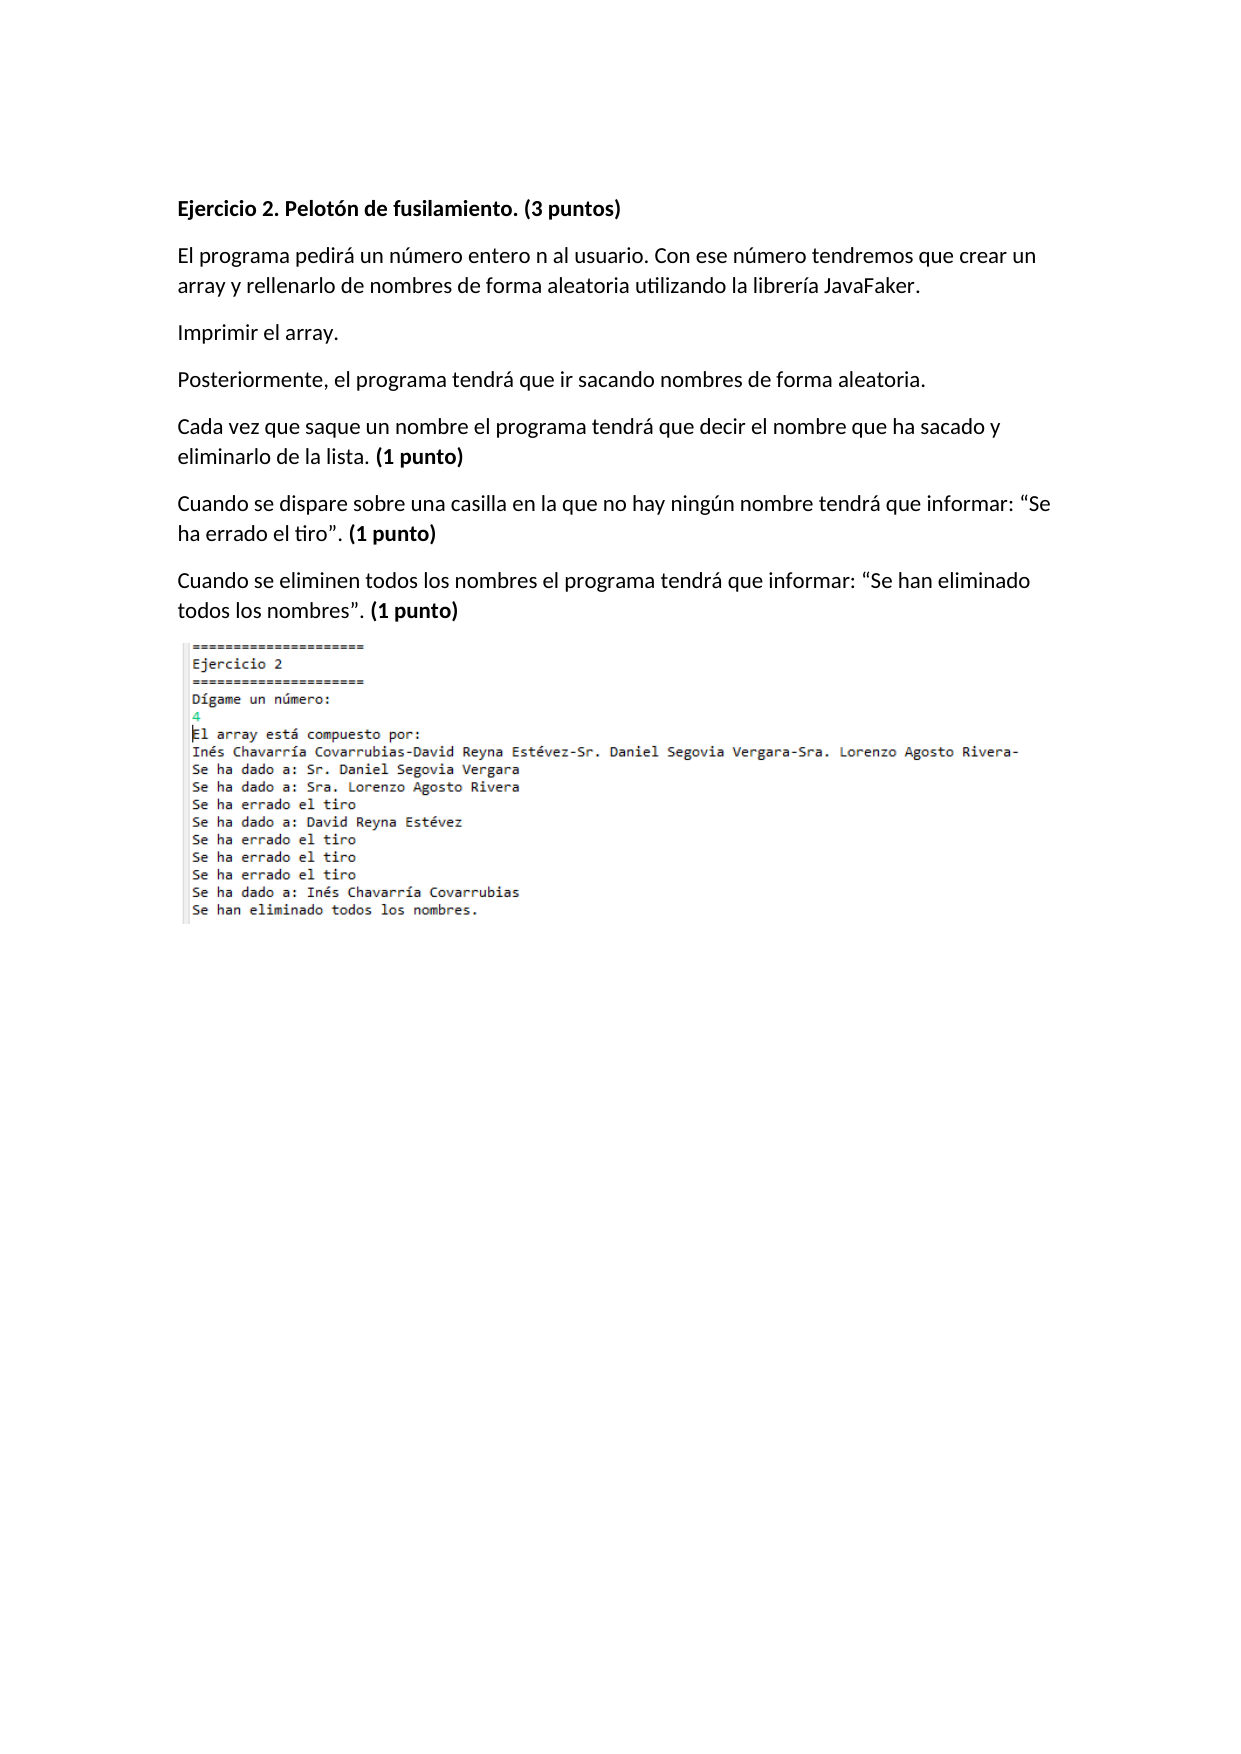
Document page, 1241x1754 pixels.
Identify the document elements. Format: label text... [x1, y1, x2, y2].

text El programa pedirá un número entero n al usuario. Con ese número tendremos que crear un array y rellenarlo de nombres de forma aleatoria utilizando la librería JavaFaker. [177, 241, 1063, 299]
text Ejercicio 2. Pelotón de fusilamiento. (3 puntos) [177, 194, 1063, 222]
text Imprimir el array. [177, 318, 1063, 346]
text Cada vez que saque un nombre el programa tendrá que decir el nombre que ha sacado y eliminarlo de la lista. (1 punto) [177, 412, 1063, 470]
text Cuando se dispare sobre una casilla en la que no hay ningún nombre tendrá que informar: “Se ha errado el tiro”. (1 punto) [177, 489, 1063, 547]
picture [177, 643, 1063, 924]
text Cuando se eliminen todos los nombres el programa tendrá que informar: “Se han eliminado todos los nombres”. (1 punto) [177, 566, 1063, 624]
text Posteriormente, el programa tendrá que ir sacando nombres de forma aleatoria. [177, 365, 1063, 393]
